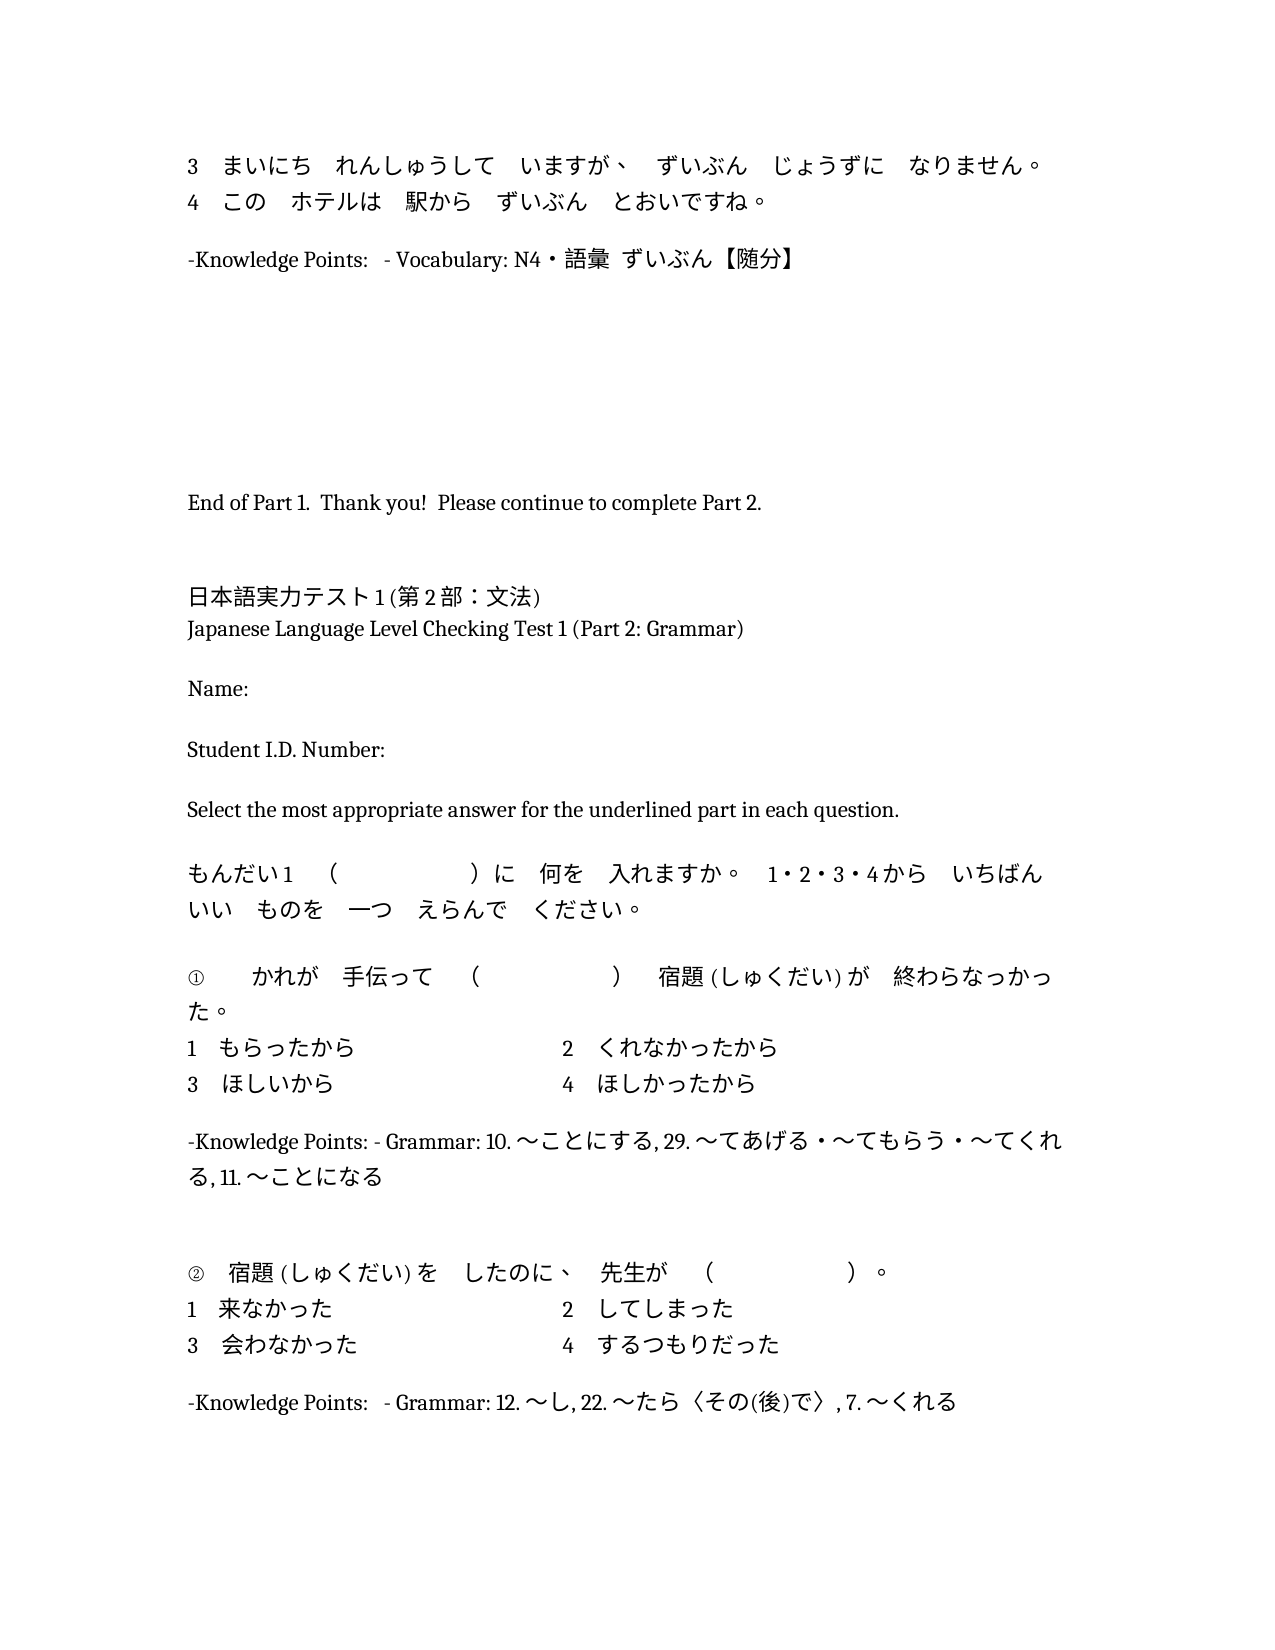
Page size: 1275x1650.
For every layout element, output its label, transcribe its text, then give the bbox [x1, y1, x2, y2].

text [187, 150, 1087, 217]
text -Knowledge Points: - Vocabulary: N4・語彙 ずいぶん【随分】 End of Part 1. Thank you! Please continue to complete Part 2. 日本語実力テスト1 (第2部：文法) Japanese Language Level Checking Test 1 (Part 2: Grammar) Name: Student I.D. Number: Select the most appropriate answer for the underlined part in each question. もんだい1 （ ）に 何を 入れますか。 1・2・3・4から いちばん いい ものを 一つ えらんで ください。 ① かれが 手伝って （ ） 宿題 (しゅくだい) が 終わらなっかった。 1 もらったから 2 くれなかったから 3 ほしいから 4 ほしかったから [187, 243, 1087, 1099]
text -Knowledge Points: - Grammar: 10. ～ことにする, 29. ～てあげる・～てもらう・～てくれる, 11. ～ことになる ② 宿題 (しゅくだい) を したのに、 先生が （ ）。 1 来なかった 2 してしまった 3 会わなかった 4 するつもりだった [187, 1125, 1087, 1360]
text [187, 1386, 1087, 1447]
